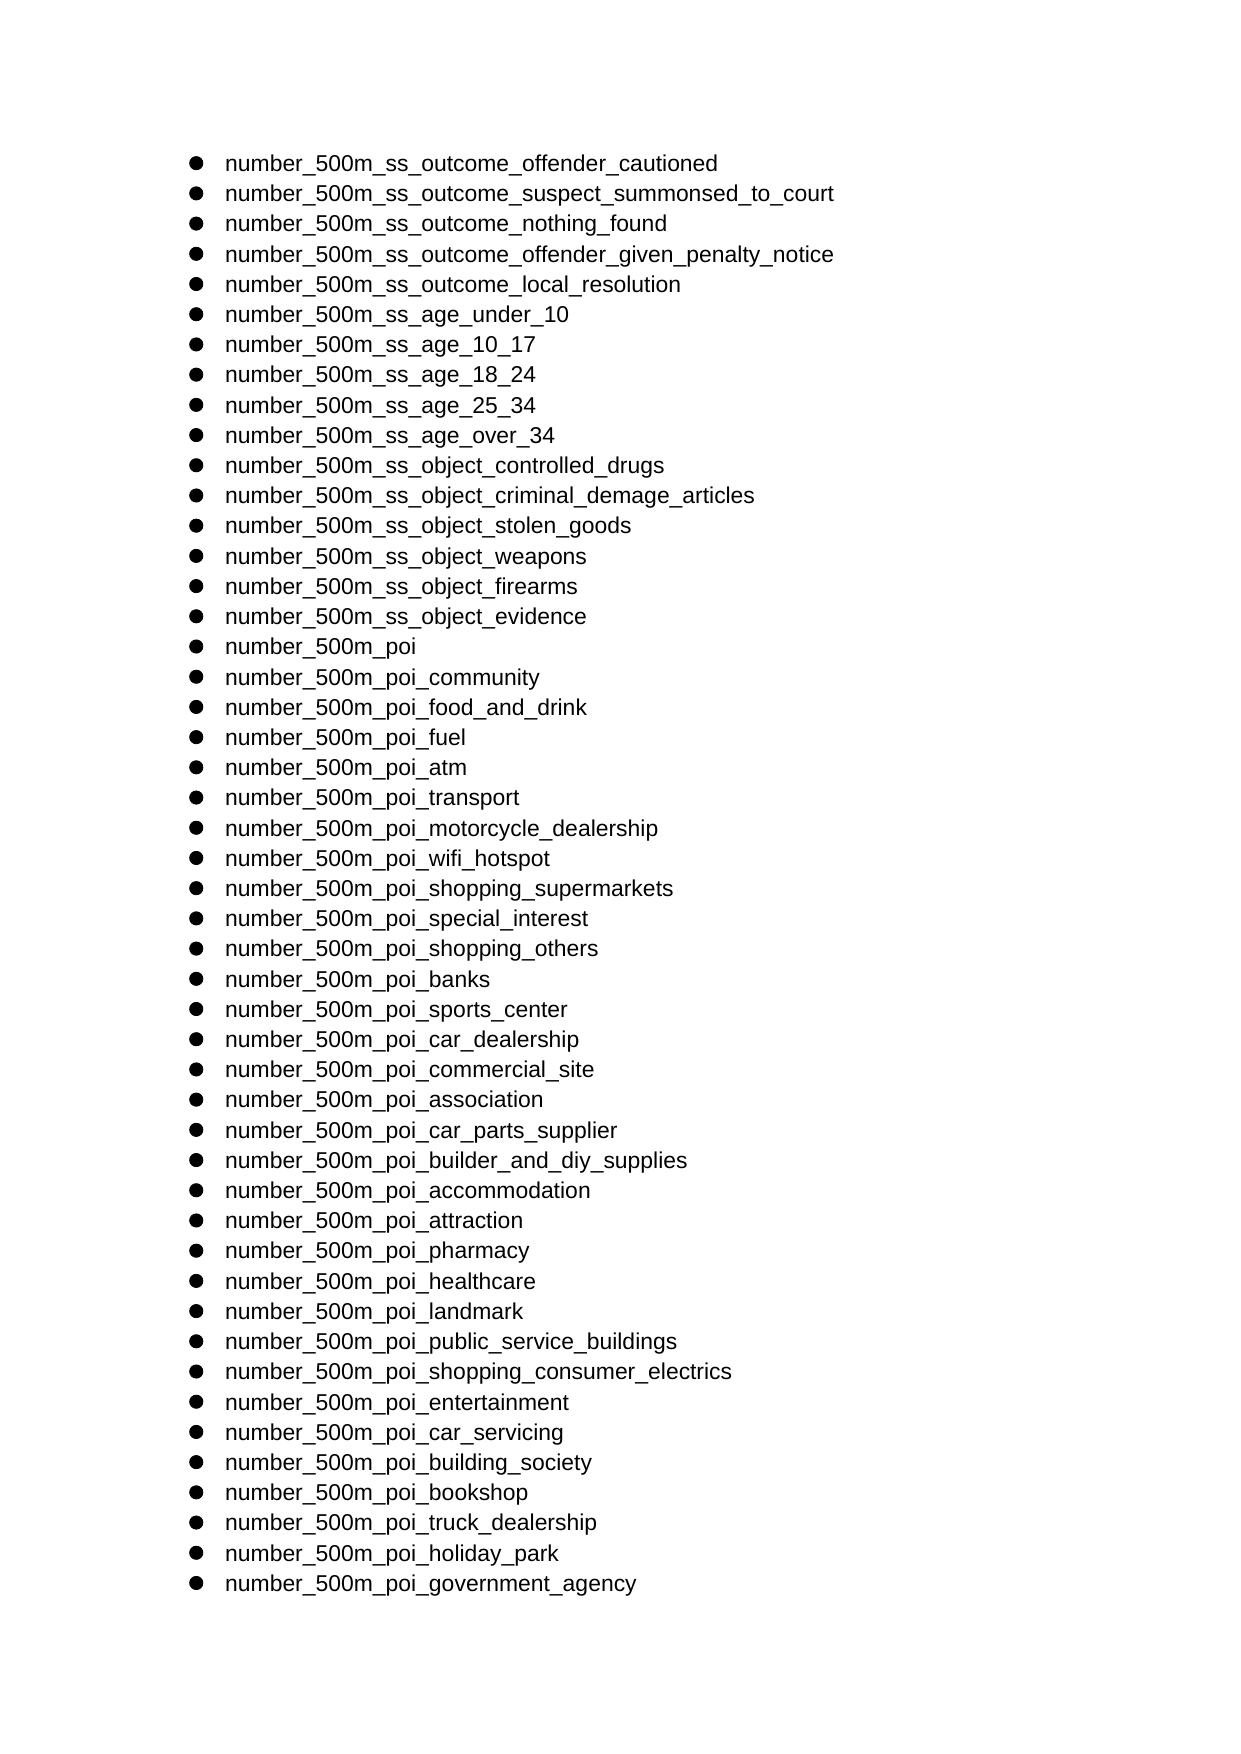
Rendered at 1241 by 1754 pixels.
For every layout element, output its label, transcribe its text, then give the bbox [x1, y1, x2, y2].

list number_500m_poi_shopping_supermarkets [187, 875, 1090, 901]
list number_500m_poi_holiday_park [187, 1539, 1090, 1566]
list number_500m_poi [187, 633, 1090, 660]
list number_500m_ss_age_10_17 [187, 331, 1090, 358]
list number_500m_poi_accommodation [187, 1177, 1090, 1203]
list number_500m_poi_truck_dealership [187, 1509, 1090, 1536]
list number_500m_ss_outcome_nothing_found [187, 210, 1090, 237]
list number_500m_poi_community [187, 663, 1090, 690]
list number_500m_ss_outcome_offender_cautioned [187, 150, 1090, 176]
list number_500m_poi_food_and_drink [187, 694, 1090, 720]
list number_500m_poi_car_dealership [187, 1026, 1090, 1052]
list number_500m_poi_banks [187, 966, 1090, 992]
list number_500m_poi_sports_center [187, 996, 1090, 1022]
list number_500m_ss_object_weapons [187, 543, 1090, 569]
list number_500m_ss_object_controlled_drugs [187, 452, 1090, 478]
list number_500m_poi_association [187, 1086, 1090, 1113]
list number_500m_ss_object_stolen_goods [187, 512, 1090, 539]
list number_500m_ss_object_criminal_demage_articles [187, 482, 1090, 509]
list number_500m_poi_atm [187, 754, 1090, 781]
list number_500m_ss_outcome_suspect_summonsed_to_court [187, 180, 1090, 207]
list number_500m_ss_age_under_10 [187, 301, 1090, 327]
list number_500m_ss_object_firearms [187, 573, 1090, 599]
list number_500m_poi_shopping_consumer_electrics [187, 1358, 1090, 1385]
list number_500m_ss_object_evidence [187, 603, 1090, 629]
list number_500m_poi_shopping_others [187, 935, 1090, 962]
list number_500m_ss_outcome_offender_given_penalty_notice [187, 241, 1090, 267]
list number_500m_poi_car_parts_supplier [187, 1117, 1090, 1143]
list number_500m_poi_pharmacy [187, 1237, 1090, 1264]
list number_500m_ss_age_over_34 [187, 422, 1090, 448]
list number_500m_poi_entertainment [187, 1388, 1090, 1415]
list number_500m_poi_special_interest [187, 905, 1090, 932]
list number_500m_poi_car_servicing [187, 1419, 1090, 1445]
list number_500m_poi_transport [187, 784, 1090, 811]
list number_500m_poi_commercial_site [187, 1056, 1090, 1083]
list number_500m_poi_motorcycle_dealership [187, 814, 1090, 841]
list number_500m_ss_age_25_34 [187, 392, 1090, 418]
list number_500m_poi_attraction [187, 1207, 1090, 1234]
list number_500m_poi_government_agency [187, 1570, 1090, 1596]
list number_500m_poi_public_service_buildings [187, 1328, 1090, 1354]
list number_500m_ss_age_18_24 [187, 361, 1090, 388]
list number_500m_poi_building_society [187, 1449, 1090, 1475]
list number_500m_poi_wifi_hotspot [187, 845, 1090, 871]
list number_500m_poi_bookshop [187, 1479, 1090, 1506]
list number_500m_poi_builder_and_diy_supplies [187, 1147, 1090, 1173]
list number_500m_poi_landmark [187, 1298, 1090, 1324]
list number_500m_poi_fuel [187, 724, 1090, 750]
list number_500m_ss_outcome_local_resolution [187, 271, 1090, 297]
list number_500m_poi_healthcare [187, 1268, 1090, 1294]
